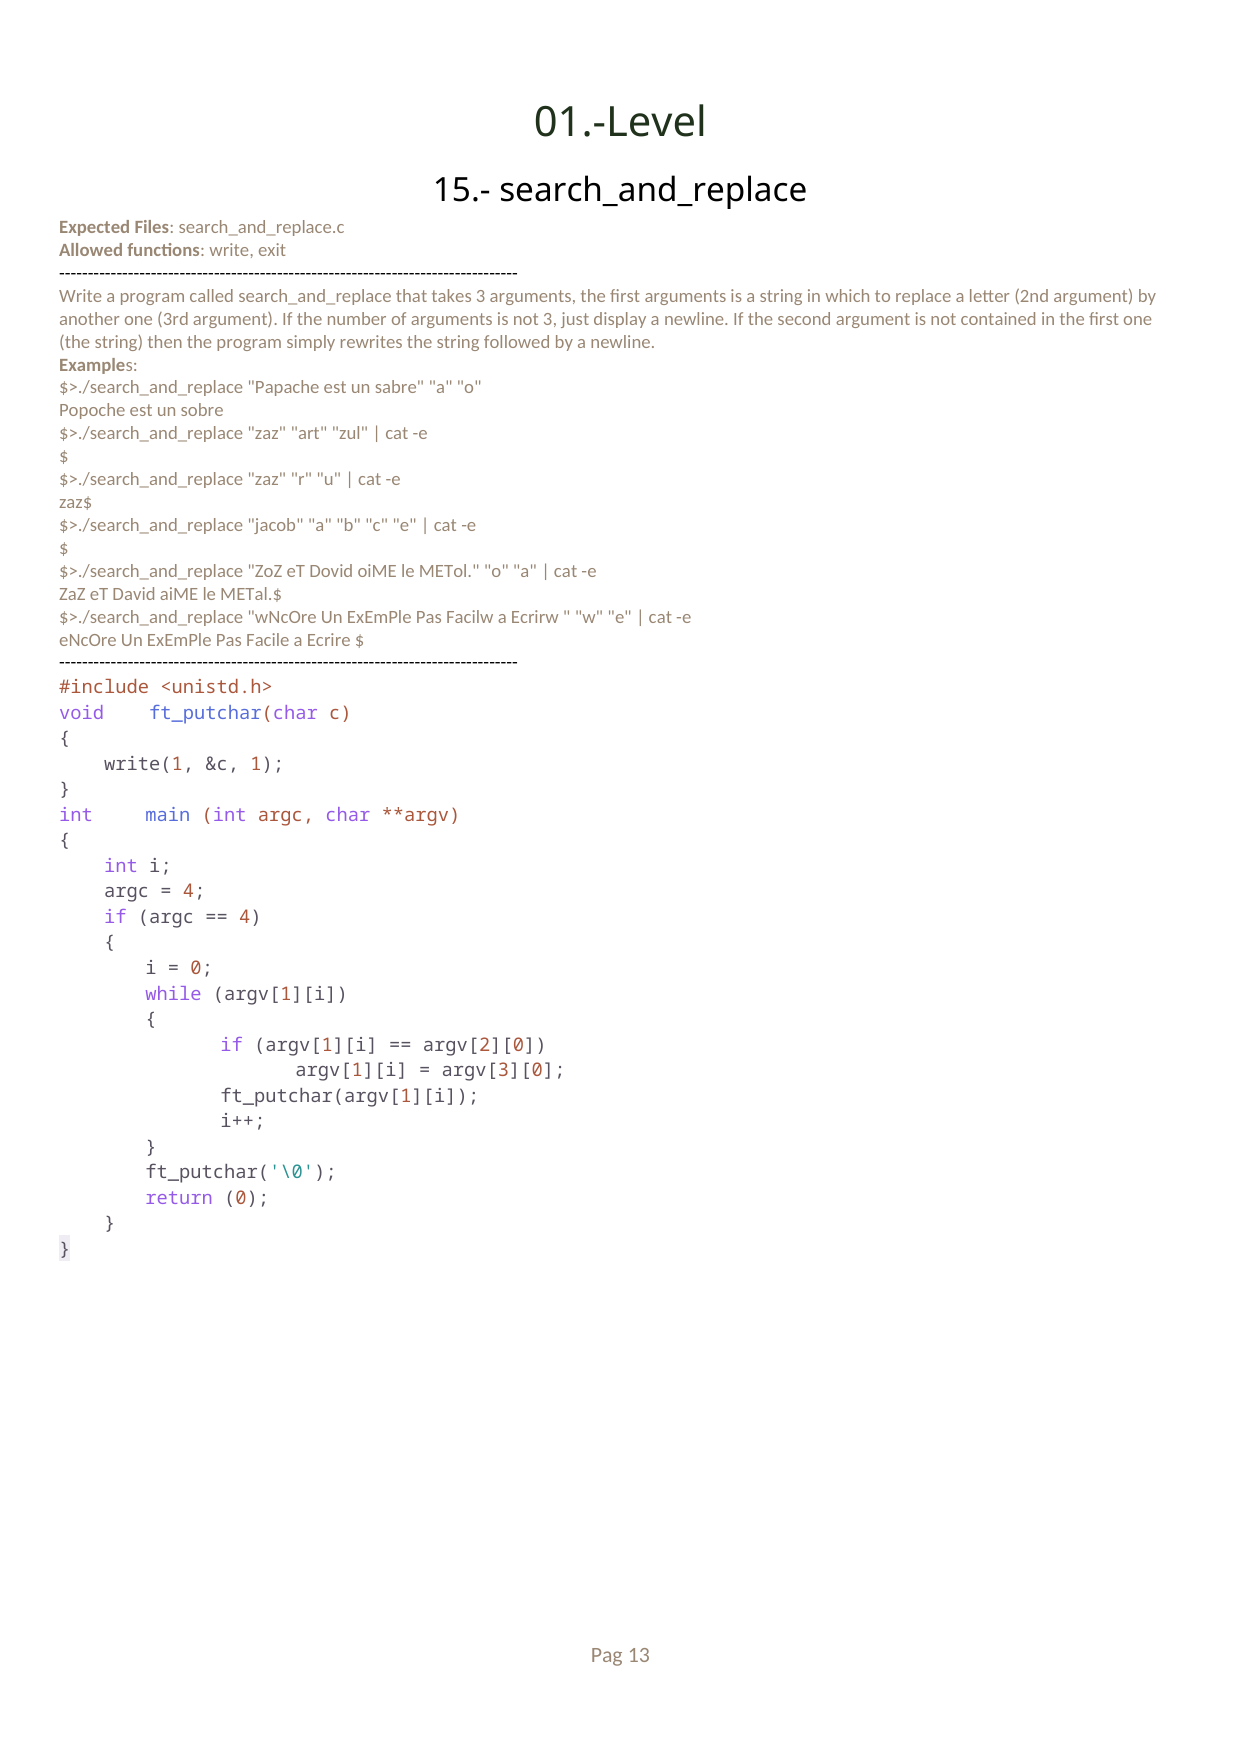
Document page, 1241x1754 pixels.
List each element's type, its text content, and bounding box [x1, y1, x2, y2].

text $>./search_and_replace "jacob" "a" "b" "c" "e" | cat -e [59, 513, 1181, 536]
text $>./search_and_replace "ZoZ eT Dovid oiME le METol." "o" "a" | cat -e [59, 559, 1181, 582]
text #include <unistd.h> void ft_putchar(char c) { write(1, &c, 1); } int main (int argc, char **argv) { int i; argc = 4; if (argc == 4) { i = 0; while (argv[1][i]) { if (argv[1][i] == argv[2][0]) argv[1][i] = argv[3][0]; ft_putchar(argv[1][i]); i++; } ft_putchar('\0'); return (0); } } [59, 674, 1181, 1261]
text Popoche est un sobre [59, 399, 1181, 422]
subtitle 01.-Level [59, 92, 1181, 149]
subtitle 15.- search_and_replace [59, 166, 1181, 211]
text ZaZ eT David aiME le METal.$ [59, 582, 1181, 605]
text zaz$ [59, 490, 1181, 513]
text Allowed functions: write, exit [59, 238, 1181, 261]
text $>./search_and_replace "Papache est un sabre" "a" "o" [59, 376, 1181, 399]
text $ [59, 536, 1181, 559]
text Expected Files: search_and_replace.c [59, 215, 1181, 238]
text -------------------------------------------------------------------------------- [59, 261, 1181, 284]
text $>./search_and_replace "wNcOre Un ExEmPle Pas Facilw a Ecrirw " "w" "e" | cat -e [59, 605, 1181, 628]
text $>./search_and_replace "zaz" "art" "zul" | cat -e [59, 422, 1181, 444]
text -------------------------------------------------------------------------------- [59, 651, 1181, 674]
text $>./search_and_replace "zaz" "r" "u" | cat -e [59, 467, 1181, 490]
text $ [59, 444, 1181, 467]
text Examples: [59, 353, 1181, 376]
text Write a program called search_and_replace that takes 3 arguments, the first arguments is a string in which to replace a letter (2nd argument) by another one (3rd argument). If the number of arguments is not 3, just display a newline. If the second argument is not contained in the first one (the string) then the program simply rewrites the string followed by a newline. [59, 284, 1181, 353]
text eNcOre Un ExEmPle Pas Facile a Ecrire $ [59, 628, 1181, 651]
